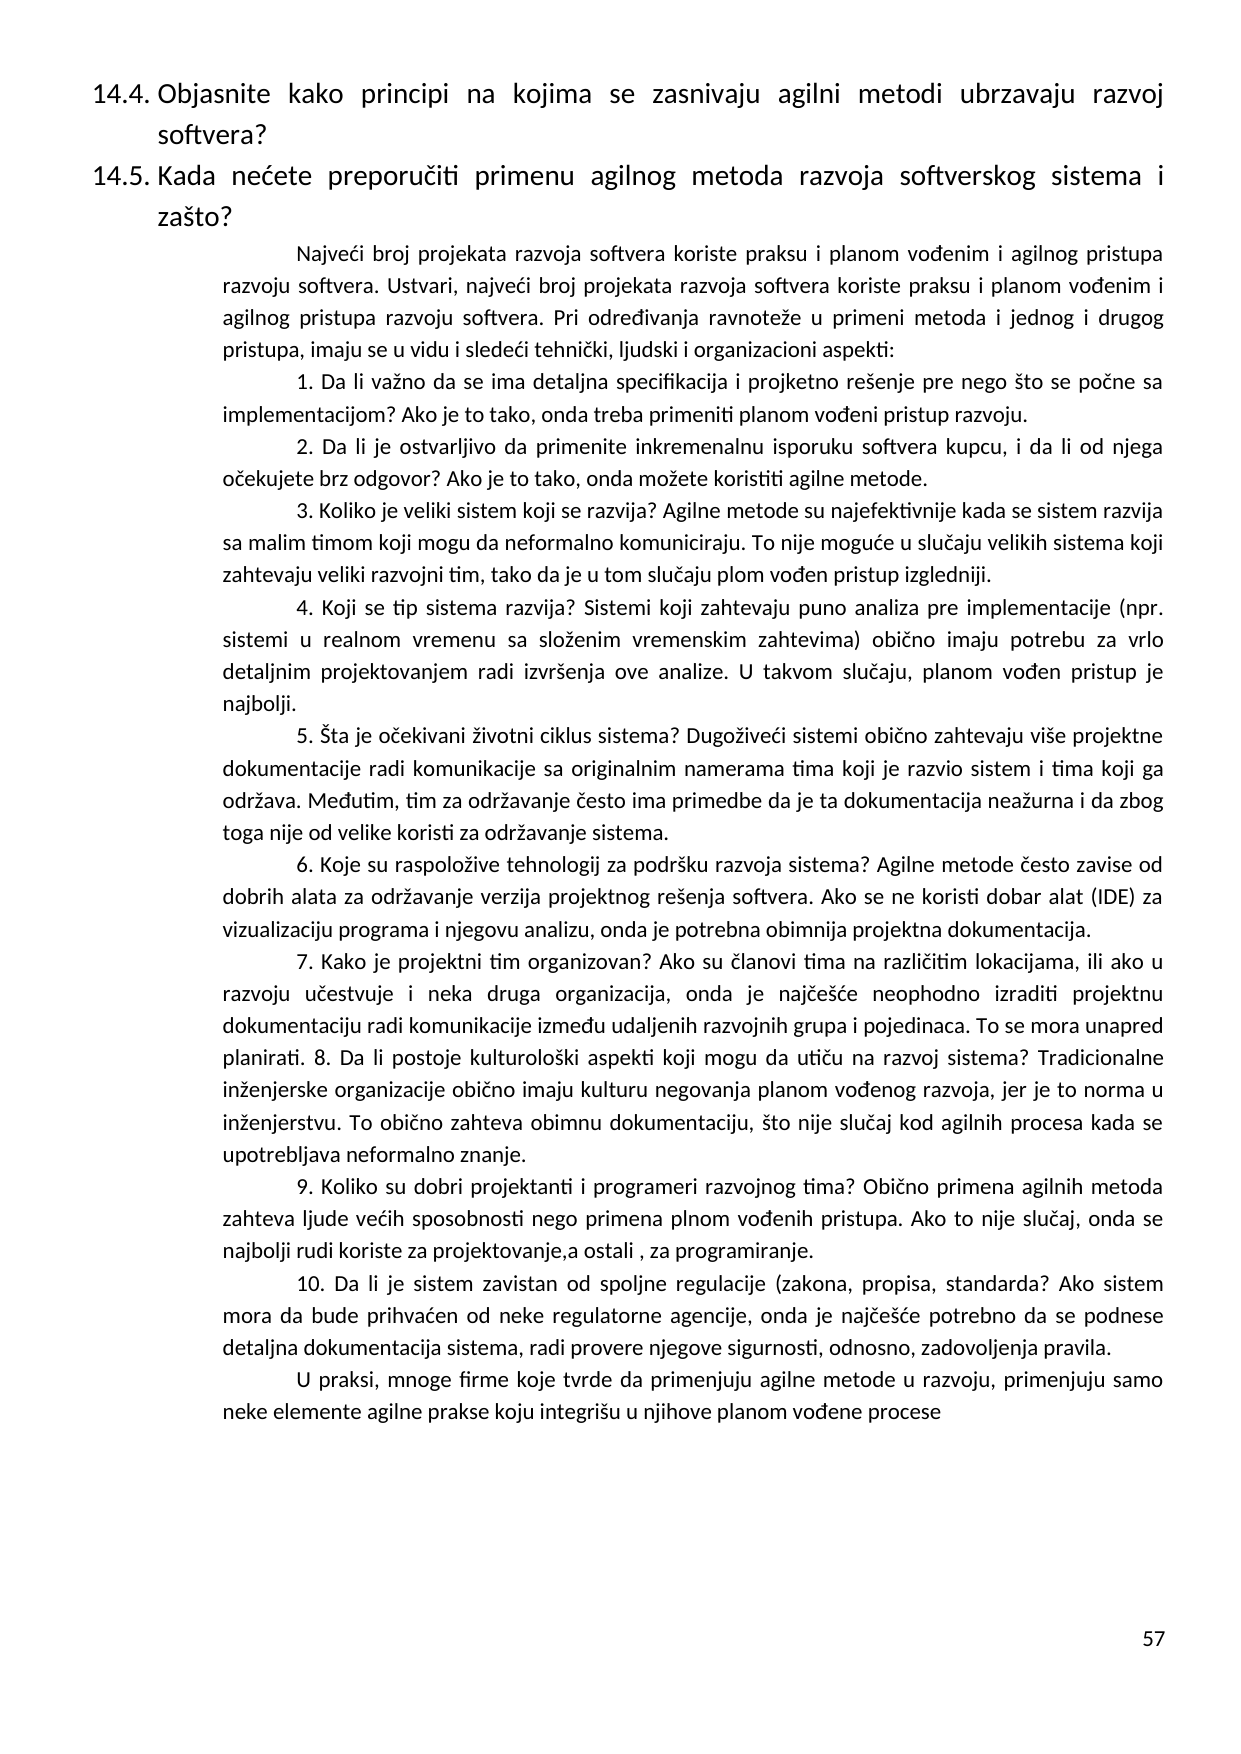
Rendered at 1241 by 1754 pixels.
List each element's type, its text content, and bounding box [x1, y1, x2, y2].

list Najveći broj projekata razvoja softvera koriste praksu i planom vođenim i agilnog pristupa razvoju softvera. Ustvari, najveći broj projekata razvoja softvera koriste praksu i planom vođenim i agilnog pristupa razvoju softvera. Pri određivanja ravnoteže u primeni metoda i jednog i drugog pristupa, imaju se u vidu i sledeći tehnički, ljudski i organizacioni aspekti: [222, 239, 1165, 363]
list 7. Kako je projektni tim organizovan? Ako su članovi tima na različitim lokacijama, ili ako u razvoju učestvuje i neka druga organizacija, onda je najčešće neophodno izraditi projektnu dokumentaciju radi komunikacije između udaljenih razvojnih grupa i pojedinaca. To se mora unapred planirati. 8. Da li postoje kulturološki aspekti koji mogu da utiču na razvoj sistema? Tradicionalne inženjerske organizacije obično imaju kulturu negovanja planom vođenog razvoja, jer je to norma u inženjerstvu. To obično zahteva obimnu dokumentaciju, što nije slučaj kod agilnih procesa kada se upotrebljava neformalno znanje. [222, 947, 1165, 1168]
list 9. Koliko su dobri projektanti i programeri razvojnog tima? Obično primena agilnih metoda zahteva ljude većih sposobnosti nego primena plnom vođenih pristupa. Ako to nije slučaj, onda se najbolji rudi koriste za projektovanje,a ostali , za programiranje. [222, 1172, 1165, 1264]
list 3. Koliko je veliki sistem koji se razvija? Agilne metode su najefektivnije kada se sistem razvija sa malim timom koji mogu da neformalno komuniciraju. To nije moguće u slučaju velikih sistema koji zahtevaju veliki razvojni tim, tako da je u tom slučaju plom vođen pristup izgledniji. [222, 496, 1165, 589]
list 4. Koji se tip sistema razvija? Sistemi koji zahtevaju puno analiza pre implementacije (npr. sistemi u realnom vremenu sa složenim vremenskim zahtevima) obično imaju potrebu za vrlo detaljnim projektovanjem radi izvršenja ove analize. U takvom slučaju, planom vođen pristup je najbolji. [222, 593, 1165, 717]
list 1. Da li važno da se ima detaljna specifikacija i projketno rešenje pre nego što se počne sa implementacijom? Ako je to tako, onda treba primeniti planom vođeni pristup razvoju. [222, 367, 1165, 428]
list Objasnite kako principi na kojima se zasnivaju agilni metodi ubrzavaju razvoj softvera? [92, 75, 1165, 152]
list 2. Da li je ostvarljivo da primenite inkremenalnu isporuku softvera kupcu, i da li od njega očekujete brz odgovor? Ako je to tako, onda možete koristiti agilne metode. [222, 432, 1165, 492]
list U praksi, mnoge firme koje tvrde da primenjuju agilne metode u razvoju, primenjuju samo neke elemente agilne prakse koju integrišu u njihove planom vođene procese [222, 1365, 1165, 1426]
list 6. Koje su raspoložive tehnologij za podršku razvoja sistema? Agilne metode često zavise od dobrih alata za održavanje verzija projektnog rešenja softvera. Ako se ne koristi dobar alat (IDE) za vizualizaciju programa i njegovu analizu, onda je potrebna obimnija projektna dokumentacija. [222, 850, 1165, 943]
list Kada nećete preporučiti primenu agilnog metoda razvoja softverskog sistema i zašto? [92, 157, 1165, 233]
list 10. Da li je sistem zavistan od spoljne regulacije (zakona, propisa, standarda? Ako sistem mora da bude prihvaćen od neke regulatorne agencije, onda je najčešće potrebno da se podnese detaljna dokumentacija sistema, radi provere njegove sigurnosti, odnosno, zadovoljenja pravila. [222, 1269, 1165, 1361]
list 5. Šta je očekivani životni ciklus sistema? Dugoživeći sistemi obično zahtevaju više projektne dokumentacije radi komunikacije sa originalnim namerama tima koji je razvio sistem i tima koji ga održava. Međutim, tim za održavanje često ima primedbe da je ta dokumentacija neažurna i da zbog toga nije od velike koristi za održavanje sistema. [222, 722, 1165, 846]
